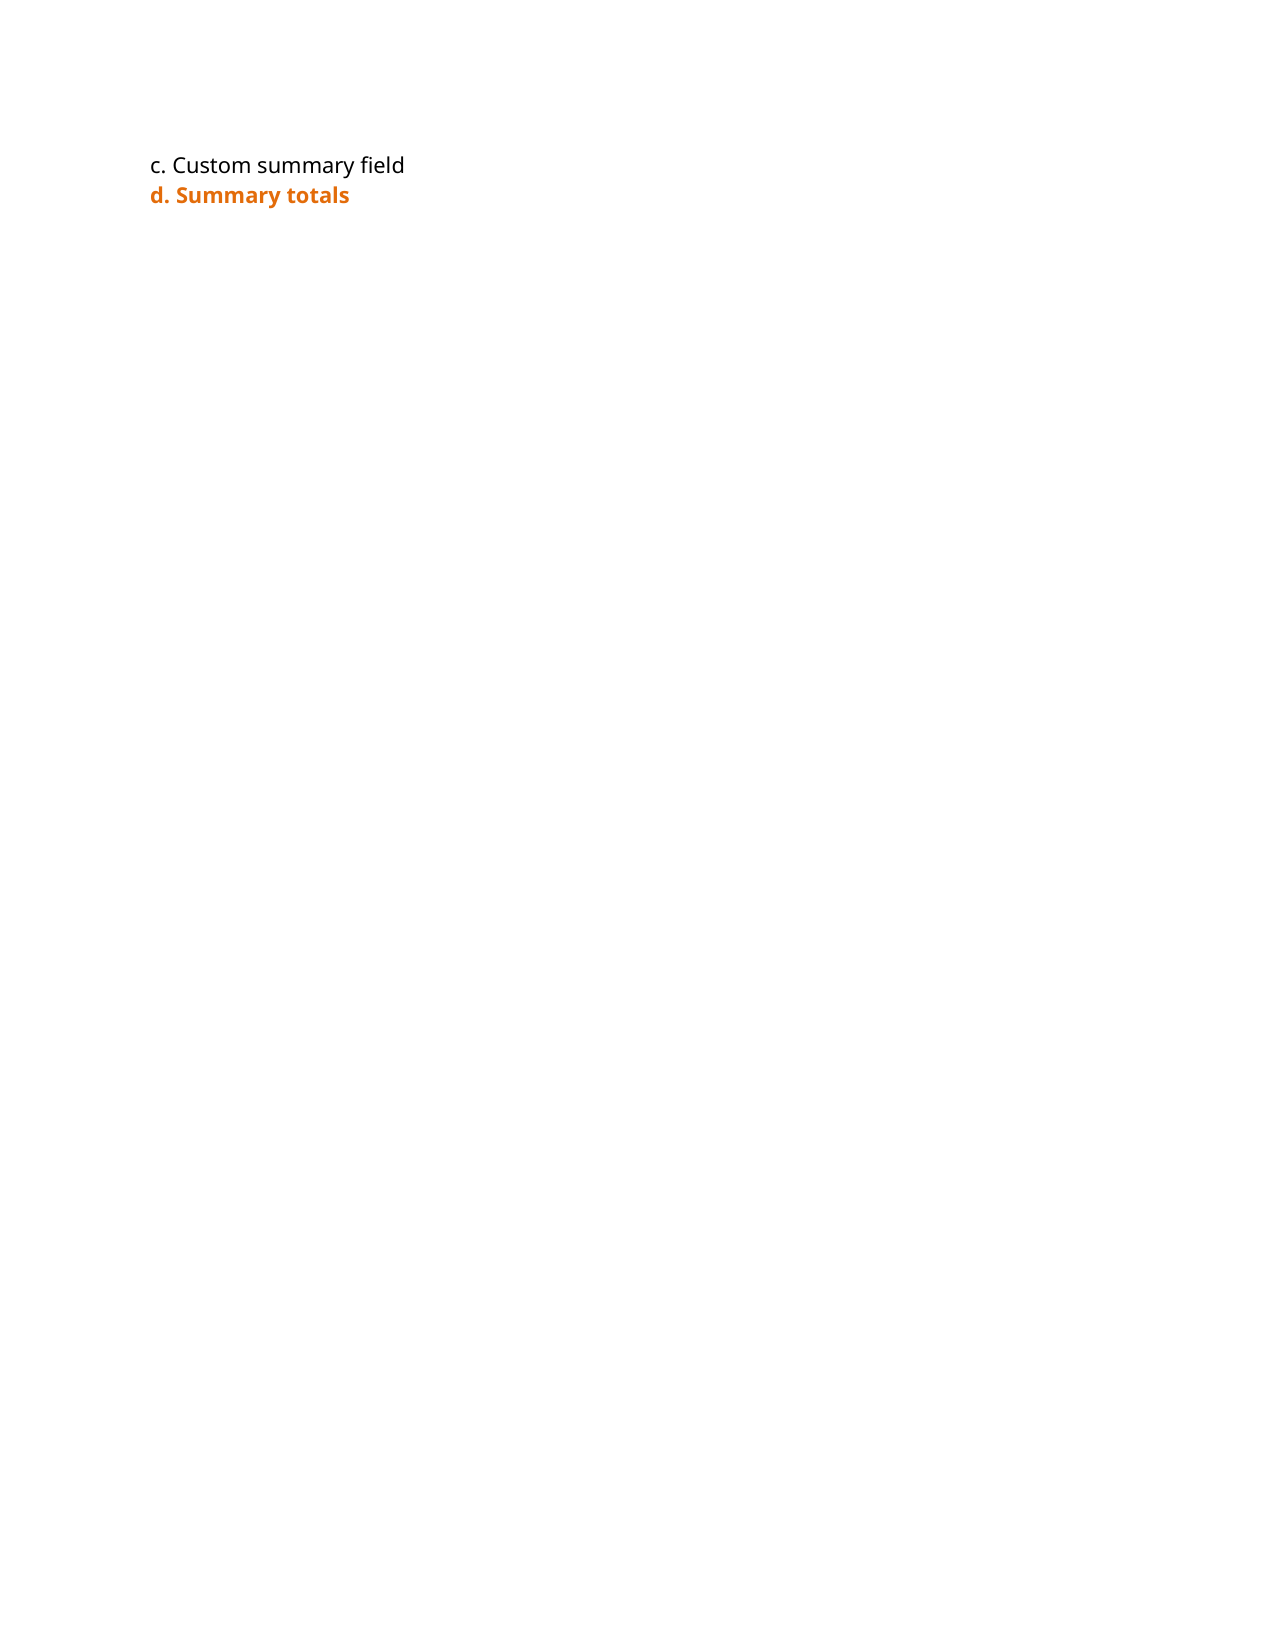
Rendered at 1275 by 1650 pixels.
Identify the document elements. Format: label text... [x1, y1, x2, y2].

text c. Custom summary field [150, 150, 1125, 180]
text d. Summary totals [150, 180, 1125, 209]
